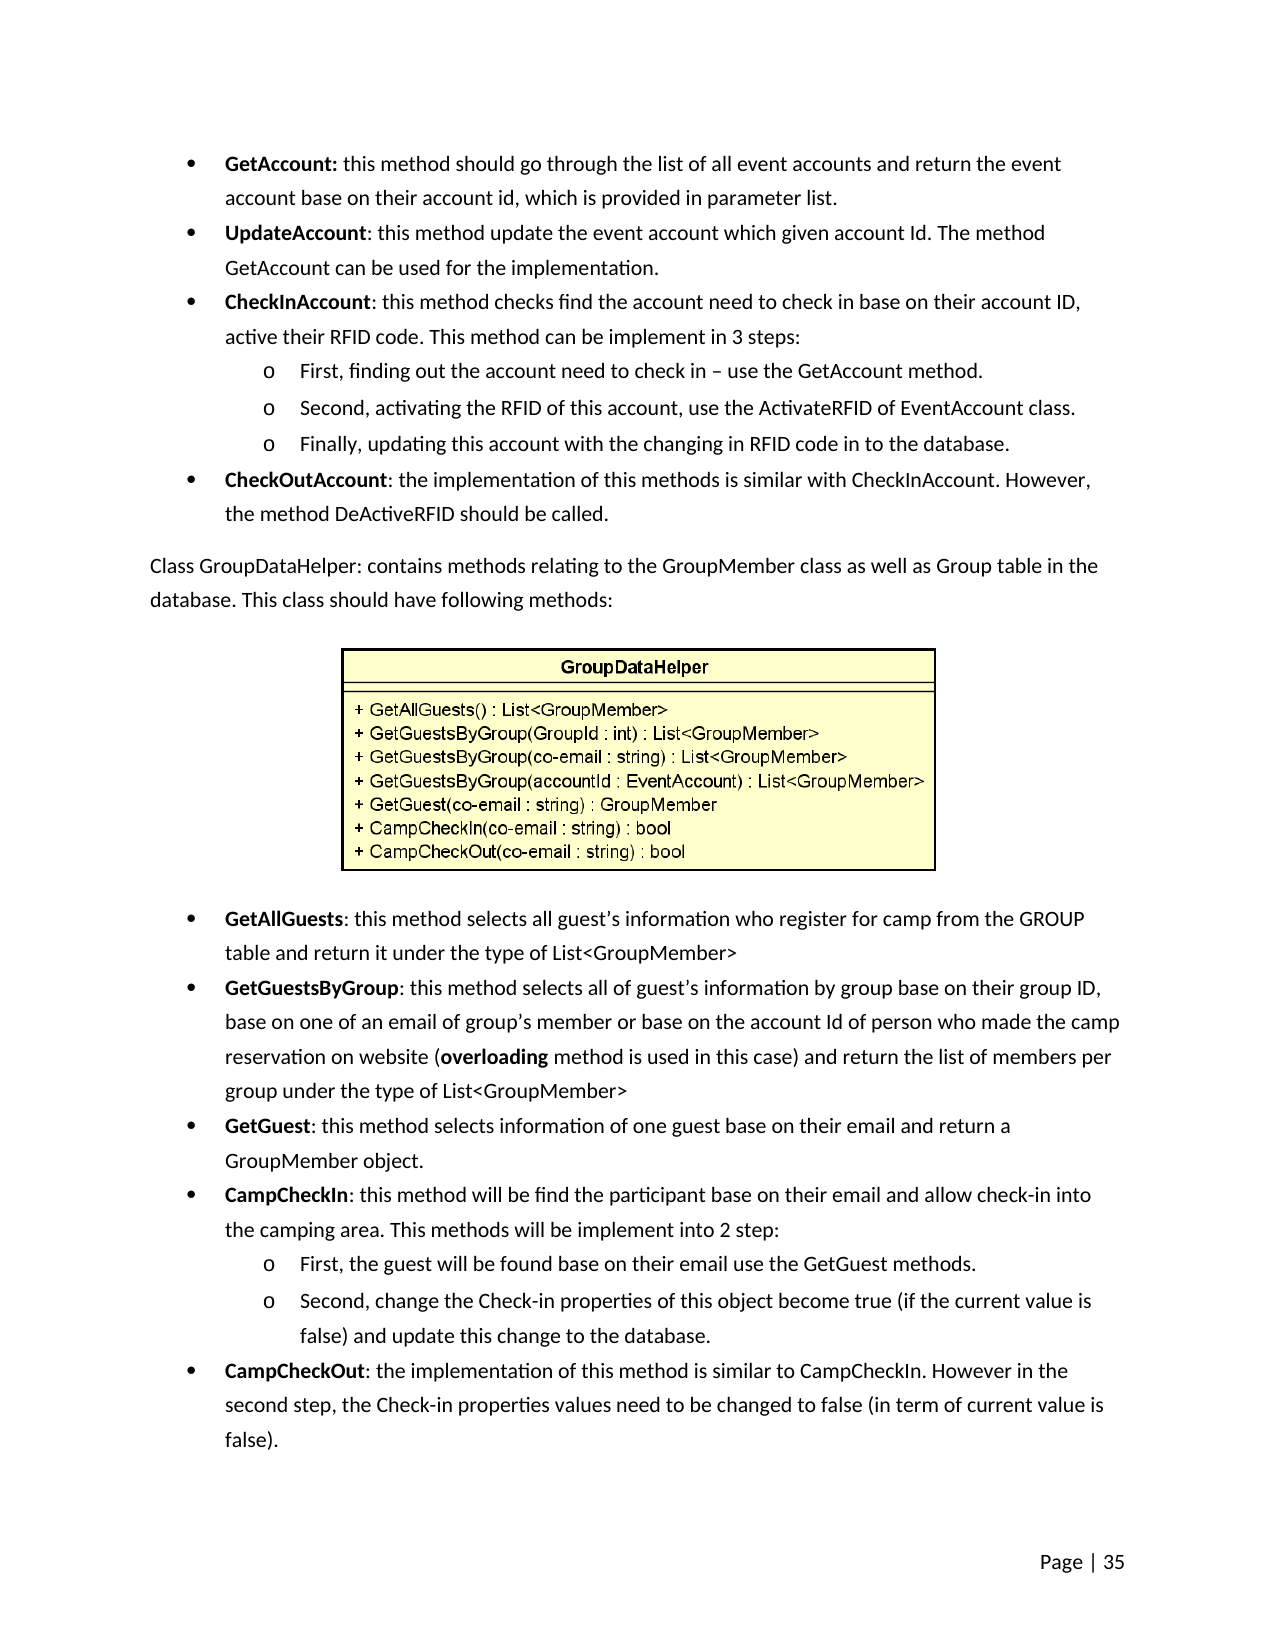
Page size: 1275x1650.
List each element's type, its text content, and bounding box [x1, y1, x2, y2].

list GetGuest: this method selects information of one guest base on their email and return a GroupMember object. [187, 1112, 1125, 1173]
list CheckInAccount: this method checks find the account need to check in base on their account ID, active their RFID code. This method can be implement in 3 steps: [187, 288, 1125, 349]
list CampCheckOut: the implementation of this method is similar to CampCheckIn. However in the second step, the Check-in properties values need to be changed to false (in term of current value is false). [187, 1357, 1125, 1453]
list Finally, updating this account with the changing in RFID code in to the database. [262, 430, 1125, 458]
list GetAllGuests: this method selects all guest’s information who register for camp from the GROUP table and return it under the type of List<GroupMember> [187, 905, 1125, 966]
list CampCheckIn: this method will be find the participant base on their email and allow check-in into the camping area. This methods will be implement into 2 step: [187, 1181, 1125, 1243]
list Second, activating the RFID of this account, use the ActivateRFID of EventAccount class. [262, 394, 1125, 421]
picture [330, 637, 945, 881]
list GetGuestsByGroup: this method selects all of guest’s information by group base on their group ID, base on one of an email of group’s member or base on the account Id of person who made the camp reservation on website (overloading method is used in this case) and return the list of members per group under the type of List<GroupMember> [187, 974, 1125, 1104]
list CheckOutAccount: the implementation of this methods is similar with CheckInAccount. However, the method DeActiveRFID should be called. [187, 466, 1125, 527]
list Second, change the Check-in properties of this object become true (if the current value is false) and update this change to the database. [262, 1287, 1125, 1349]
text Class GroupDataHelper: contains methods relating to the GroupMember class as well as Group table in the database. This class should have following methods: [150, 552, 1125, 613]
list First, finding out the account need to check in – use the GetAccount method. [262, 357, 1125, 385]
list UpdateAccount: this method update the event account which given account Id. The method GetAccount can be used for the implementation. [187, 219, 1125, 280]
list First, the guest will be found base on their email use the GetGuest methods. [262, 1251, 1125, 1278]
